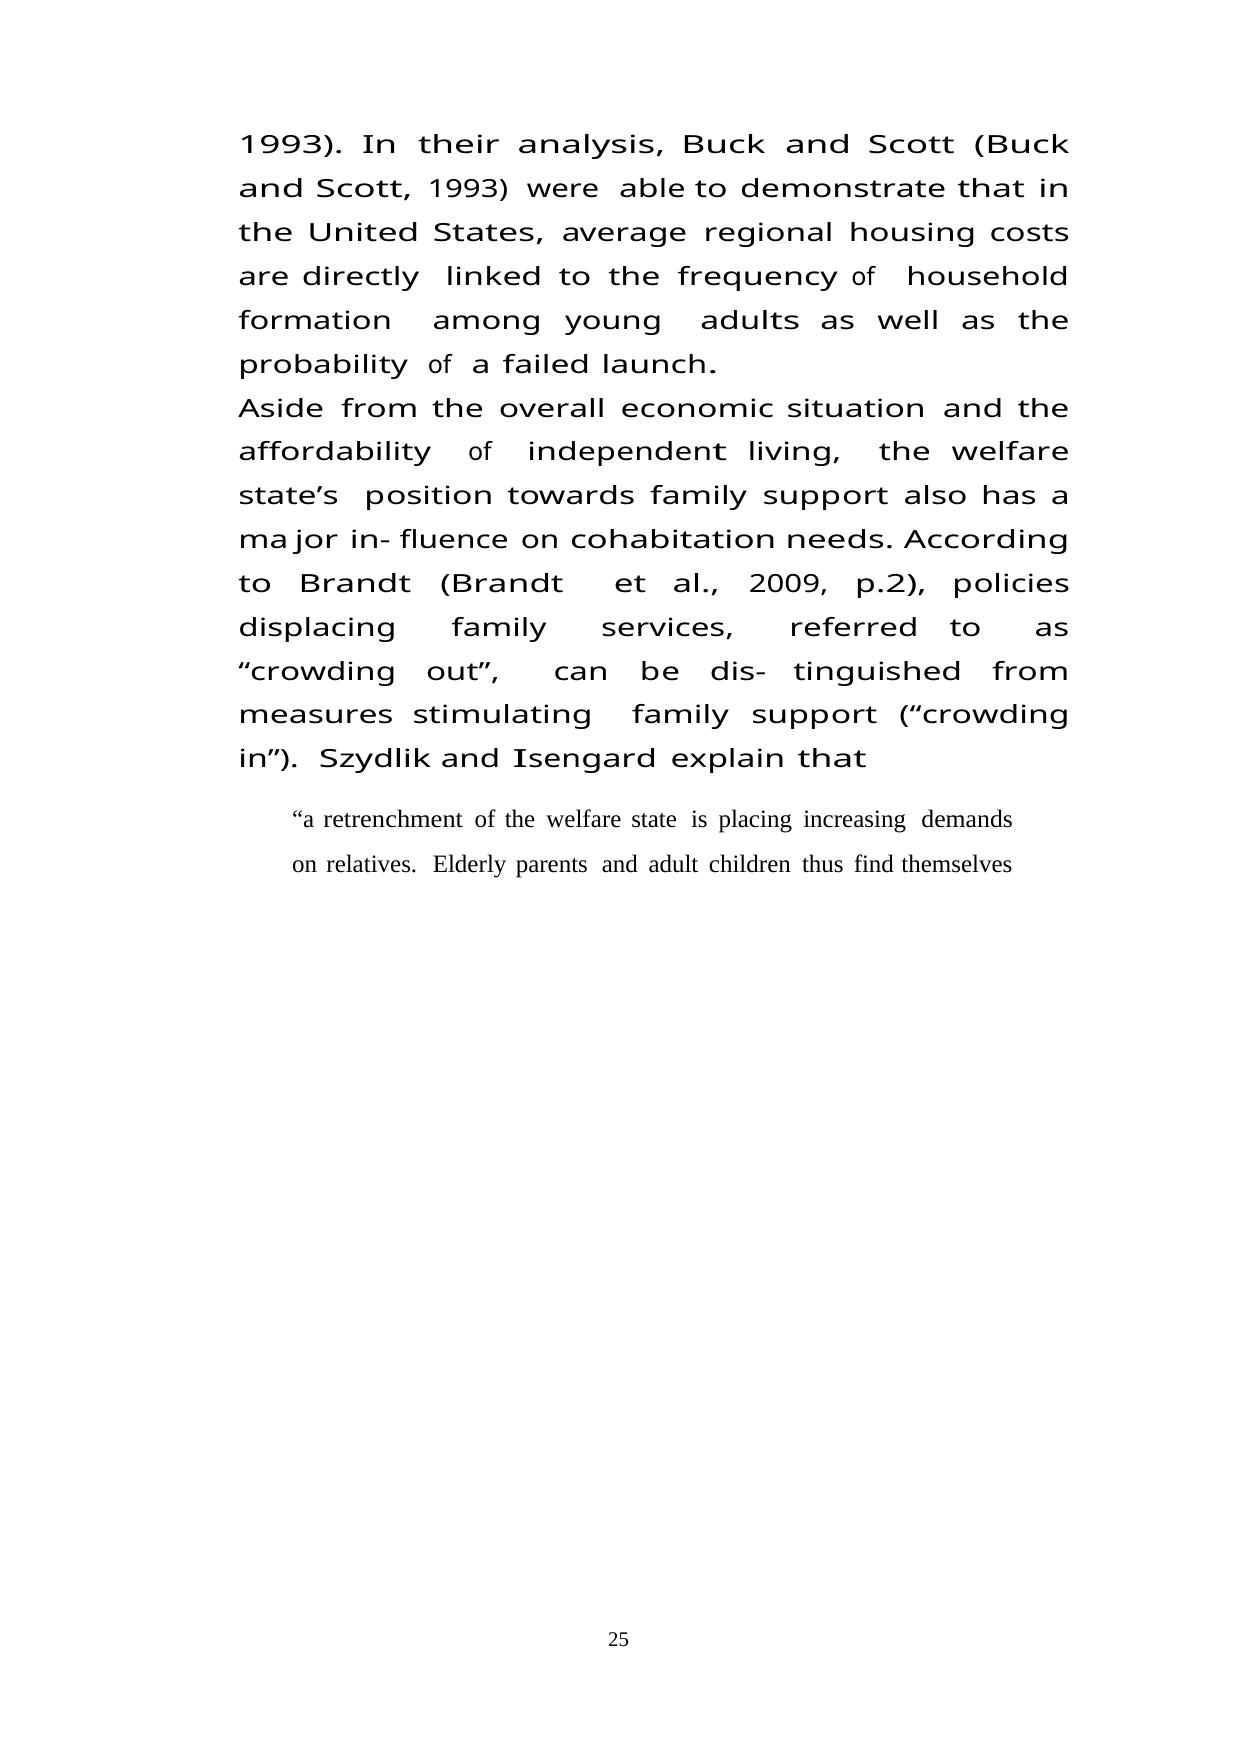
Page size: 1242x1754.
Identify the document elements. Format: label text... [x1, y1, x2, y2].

text “a retrenchment of the welfare state is placing increasing demands on relatives. Elderly parents and adult children thus find themselves [292, 804, 1015, 878]
text Aside from the overall economic situation and the aﬀordability of independent living, the welfare state’s position towards family support also has a ma jor in- ﬂuence on cohabitation needs. According to Brandt (Brandt et al., 2009, p.2), policies displacing family services, referred to as “crowding out”, can be dis- tinguished from measures stimulating family support (“crowding in”). Szydlik and Isengard explain that [238, 390, 1070, 775]
text 1993). In their analysis, Buck and Scott (Buck and Scott, 1993) were able to demonstrate that in the United States, average regional housing costs are directly linked to the frequency of household formation among young adults as well as the probability of a failed launch. [238, 127, 1070, 380]
